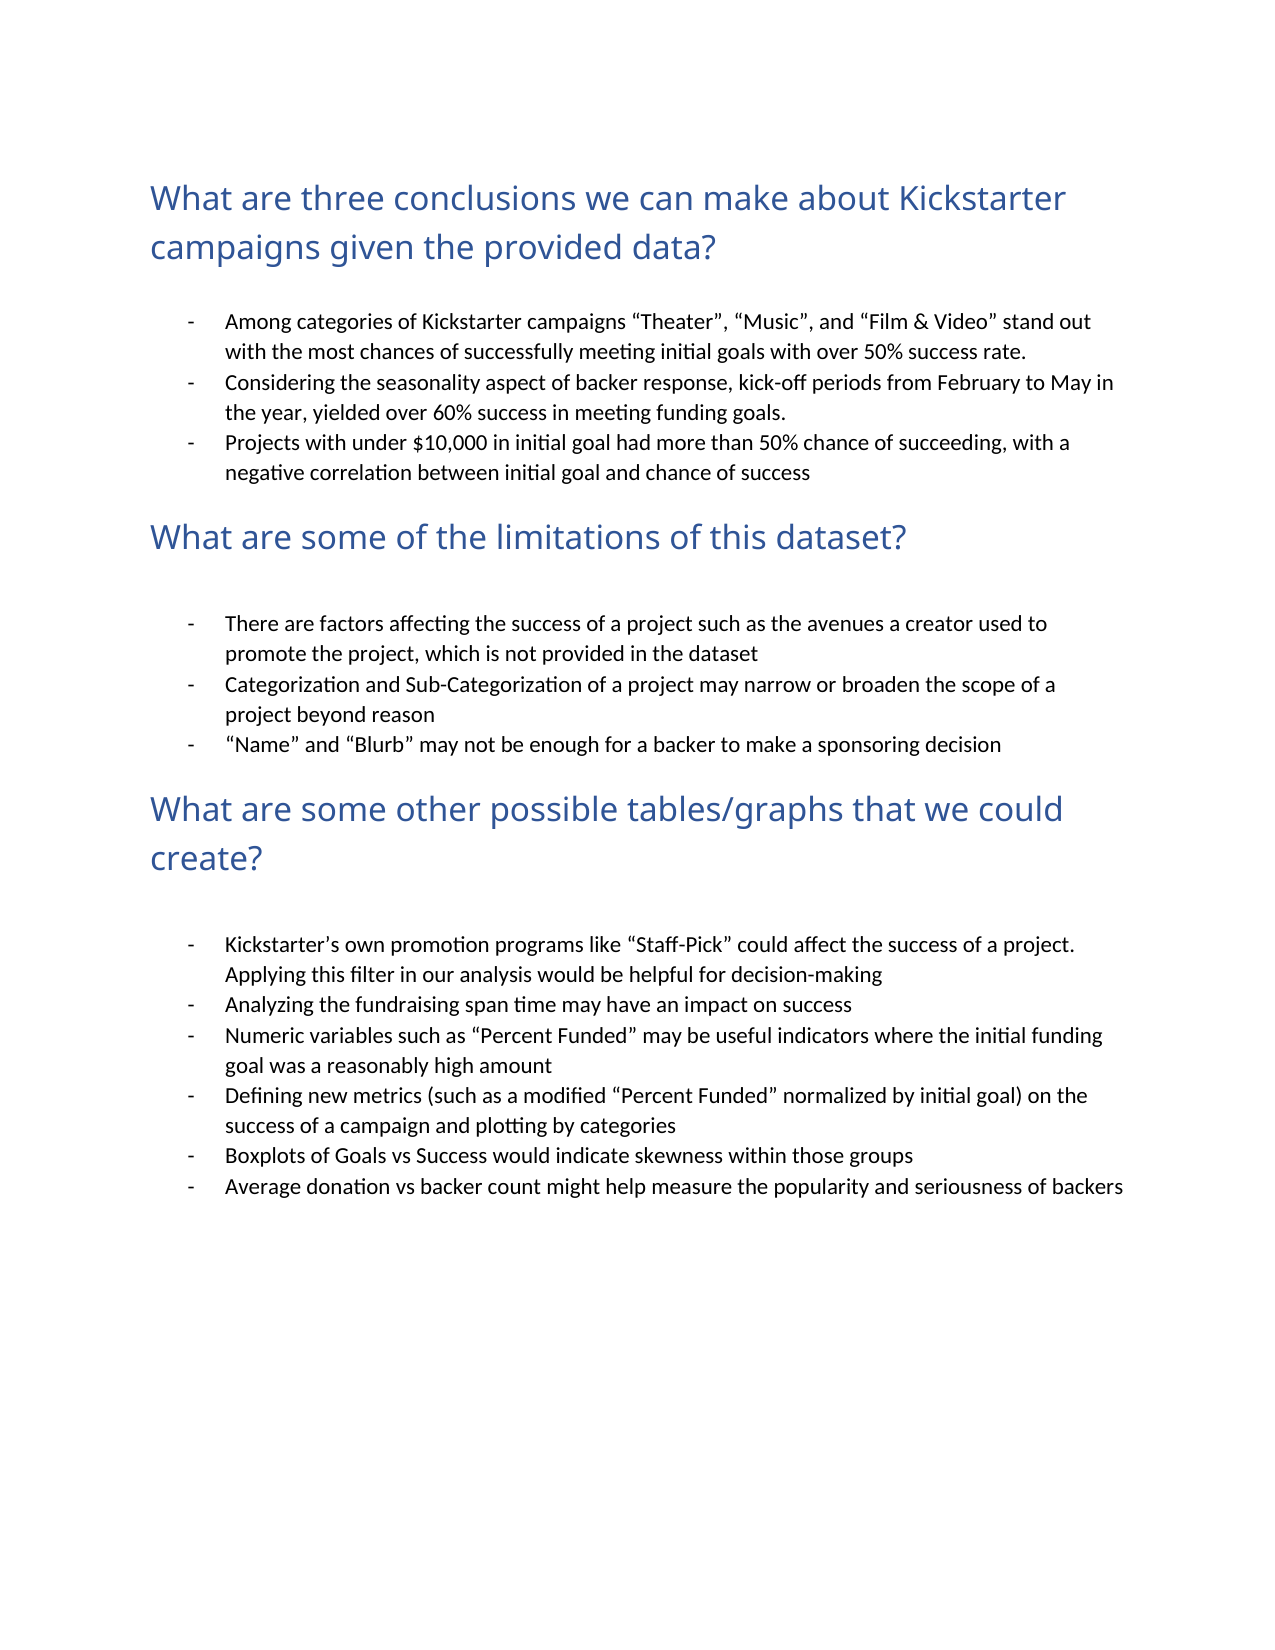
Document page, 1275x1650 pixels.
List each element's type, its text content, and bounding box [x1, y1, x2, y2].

list Numeric variables such as “Percent Funded” may be useful indicators where the initial funding goal was a reasonably high amount [187, 1021, 1125, 1079]
list Among categories of Kickstarter campaigns “Theater”, “Music”, and “Film & Video” stand out with the most chances of successfully meeting initial goals with over 50% success rate. [187, 307, 1125, 366]
list Categorization and Sub-Categorization of a project may narrow or broaden the scope of a project beyond reason [187, 670, 1125, 728]
subtitle What are some other possible tables/graphs that we could create? [150, 785, 1125, 880]
list “Name” and “Blurb” may not be enough for a backer to make a sponsoring decision [187, 730, 1125, 758]
list Analyzing the fundraising span time may have an impact on success [187, 991, 1125, 1019]
list Average donation vs backer count might help measure the popularity and seriousness of backers [187, 1172, 1125, 1200]
list There are factors affecting the success of a project such as the avenues a creator used to promote the project, which is not provided in the dataset [187, 609, 1125, 668]
list Kickstarter’s own promotion programs like “Staff-Pick” could affect the success of a project. Applying this filter in our analysis would be helpful for decision-making [187, 930, 1125, 988]
list Considering the seasonality aspect of backer response, kick-off periods from February to May in the year, yielded over 60% success in meeting funding goals. [187, 368, 1125, 426]
list Boxplots of Goals vs Success would indicate skewness within those groups [187, 1142, 1125, 1170]
subtitle What are some of the limitations of this dataset? [150, 513, 1125, 559]
subtitle What are three conclusions we can make about Kickstarter campaigns given the provided data? [150, 175, 1125, 269]
list Defining new metrics (such as a modified “Percent Funded” normalized by initial goal) on the success of a campaign and plotting by categories [187, 1081, 1125, 1139]
list Projects with under $10,000 in initial goal had more than 50% chance of succeeding, with a negative correlation between initial goal and chance of success [187, 428, 1125, 486]
